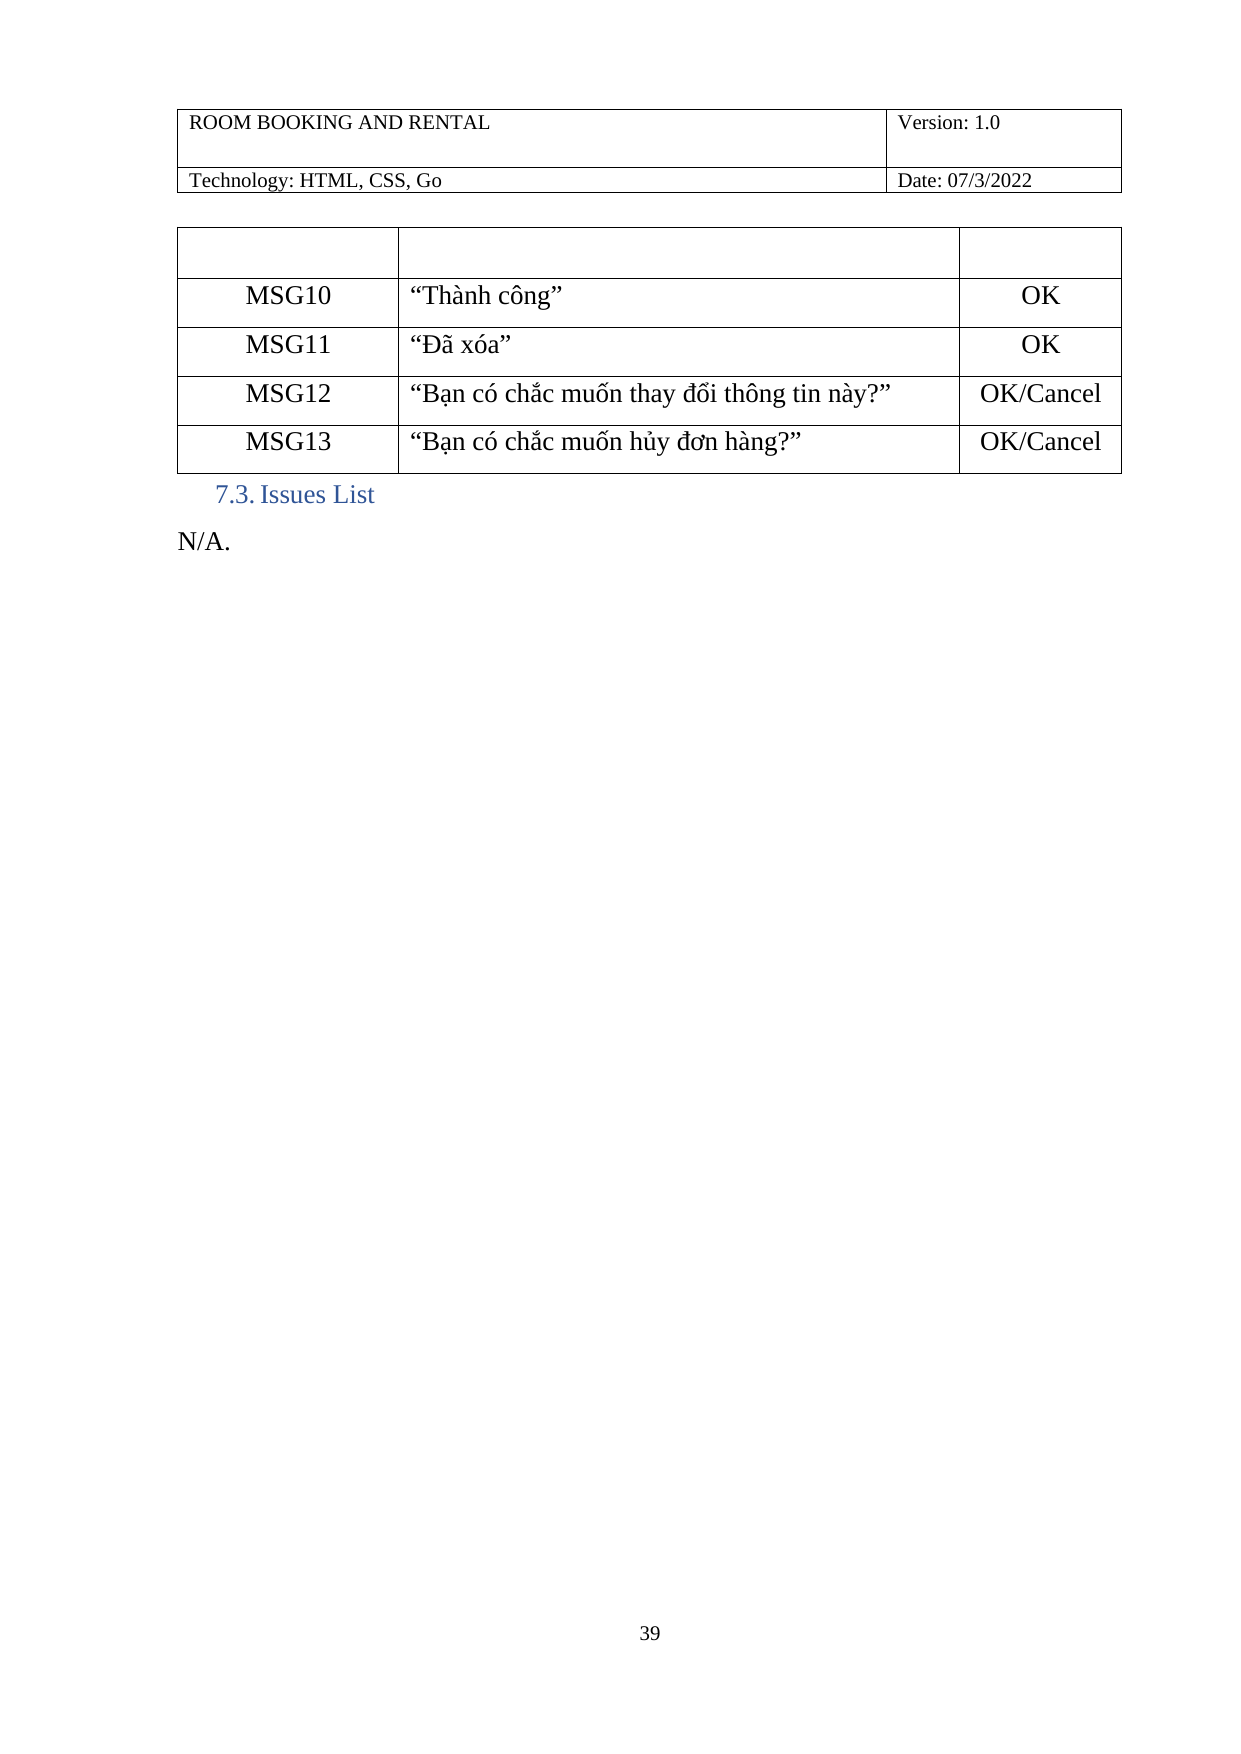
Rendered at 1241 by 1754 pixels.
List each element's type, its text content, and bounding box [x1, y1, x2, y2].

table_cell MSG13 [178, 426, 398, 473]
table_cell “Thành công” [399, 279, 959, 327]
table_cell MSG11 [178, 328, 398, 376]
table_cell OK [960, 228, 1121, 278]
text N/A. [177, 525, 1122, 556]
table_cell OK [960, 328, 1121, 376]
table_cell MSG10 [178, 279, 398, 327]
table_cell “Bạn có chắc muốn thay đổi thông tin này?” [399, 377, 959, 424]
table_cell OK/Cancel [960, 426, 1121, 473]
table_cell MSG12 [178, 377, 398, 424]
table_cell OK [960, 279, 1121, 327]
subtitle Issues List [215, 478, 1122, 510]
table_cell “Lỗi” [399, 228, 959, 278]
table_cell “Bạn có chắc muốn hủy đơn hàng?” [399, 426, 959, 473]
table_cell OK/Cancel [960, 377, 1121, 424]
table_cell MSG9 [178, 228, 398, 278]
table_cell “Đã xóa” [399, 328, 959, 376]
